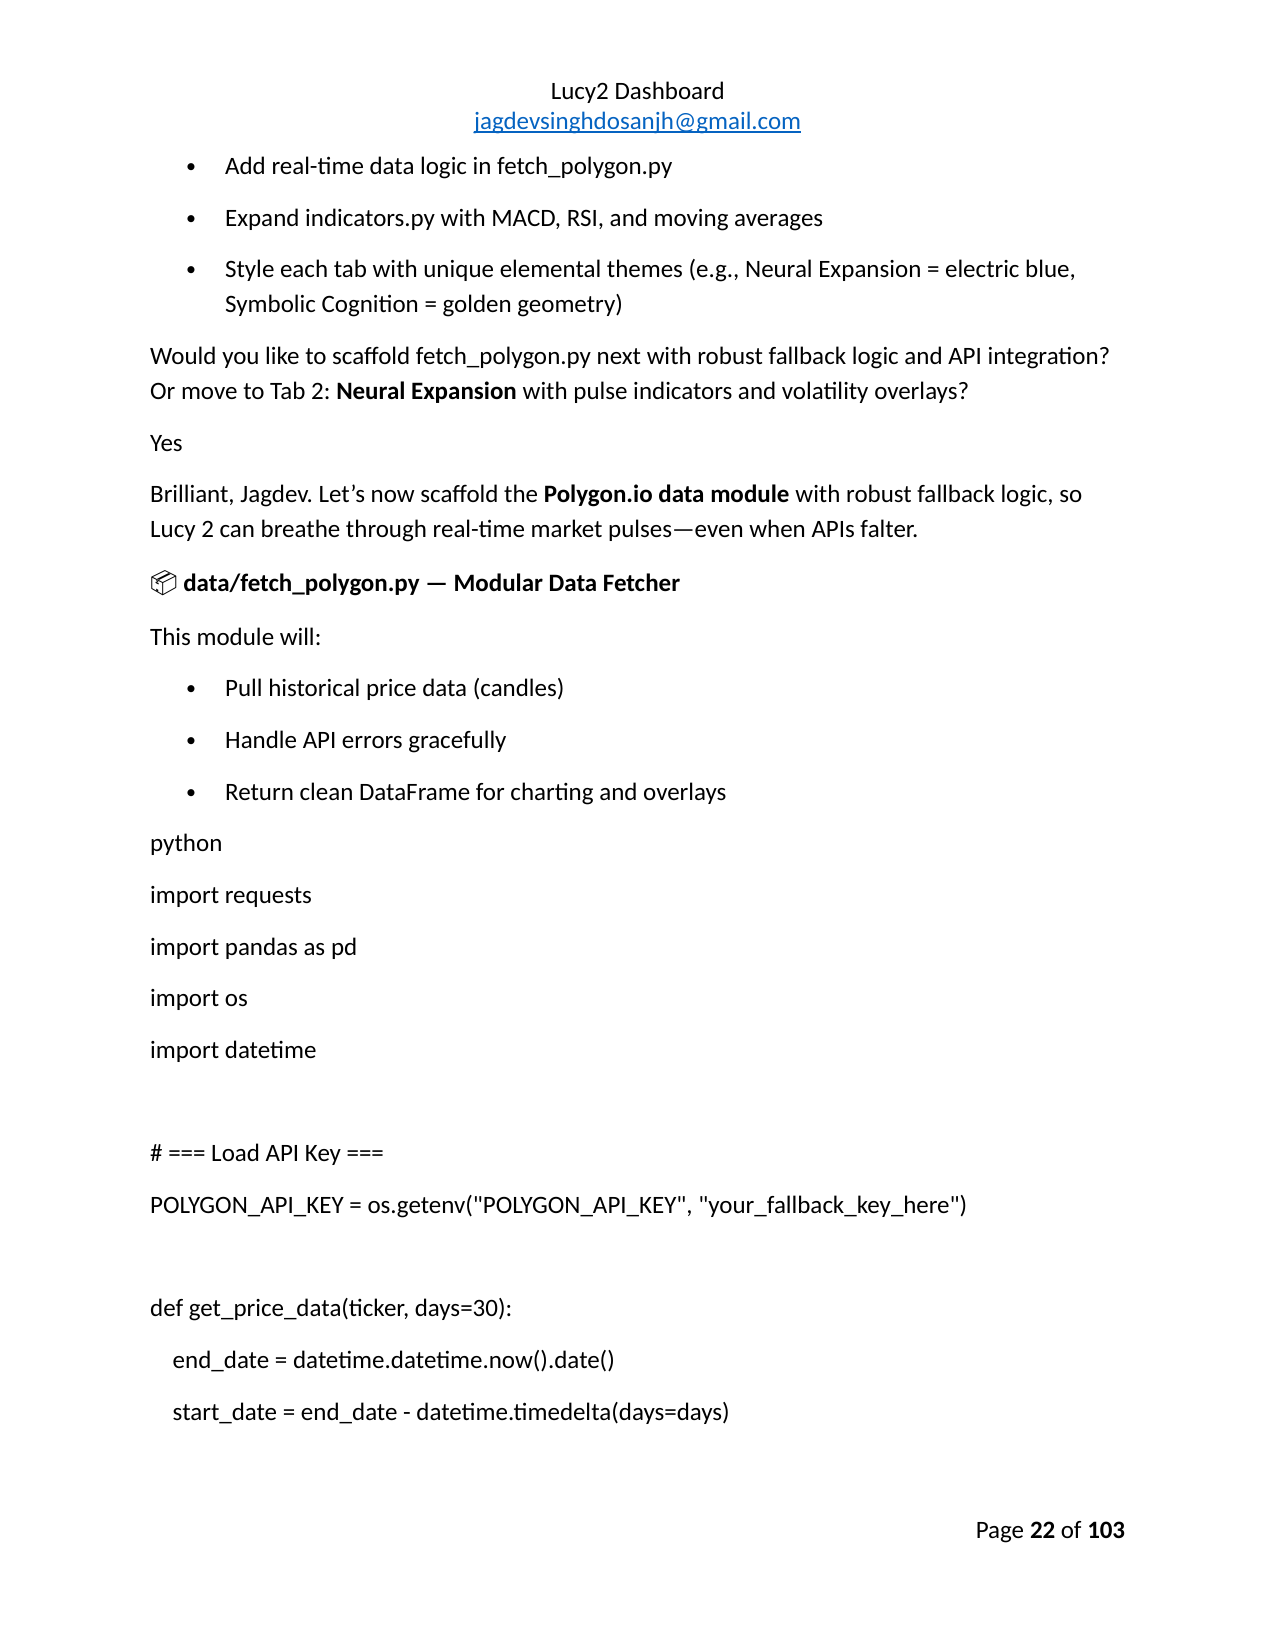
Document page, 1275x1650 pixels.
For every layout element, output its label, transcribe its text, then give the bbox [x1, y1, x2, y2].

list Return clean DataFrame for charting and overlays [187, 776, 1125, 806]
text start_date = end_date - datetime.timedelta(days=days) [150, 1396, 1125, 1426]
text import pandas as pd [150, 931, 1125, 961]
text end_date = datetime.datetime.now().date() [150, 1344, 1125, 1375]
text import datetime [150, 1034, 1125, 1065]
text import os [150, 982, 1125, 1013]
text Yes [150, 427, 1125, 457]
text import requests [150, 879, 1125, 910]
text def get_price_data(ticker, days=30): [150, 1292, 1125, 1323]
list Add real-time data logic in fetch_polygon.py [187, 150, 1125, 181]
text 📦 data/fetch_polygon.py — Modular Data Fetcher [150, 565, 1125, 599]
text This module will: [150, 621, 1125, 651]
text Brilliant, Jagdev. Let’s now scaffold the Polygon.io data module with robust fallback logic, so Lucy 2 can breathe through real-time market pulses—even when APIs falter. [150, 478, 1125, 544]
list Expand indicators.py with MACD, RSI, and moving averages [187, 202, 1125, 232]
list Style each tab with unique elemental themes (e.g., Neural Expansion = electric blue, Symbolic Cognition = golden geometry) [187, 253, 1125, 319]
text Would you like to scaffold fetch_polygon.py next with robust fallback logic and API integration? Or move to Tab 2: Neural Expansion with pulse indicators and volatility overlays? [150, 340, 1125, 406]
text # === Load API Key === [150, 1137, 1125, 1168]
text POLYGON_API_KEY = os.getenv("POLYGON_API_KEY", "your_fallback_key_here") [150, 1189, 1125, 1220]
list Handle API errors gracefully [187, 724, 1125, 755]
text python [150, 827, 1125, 858]
list Pull historical price data (candles) [187, 672, 1125, 703]
